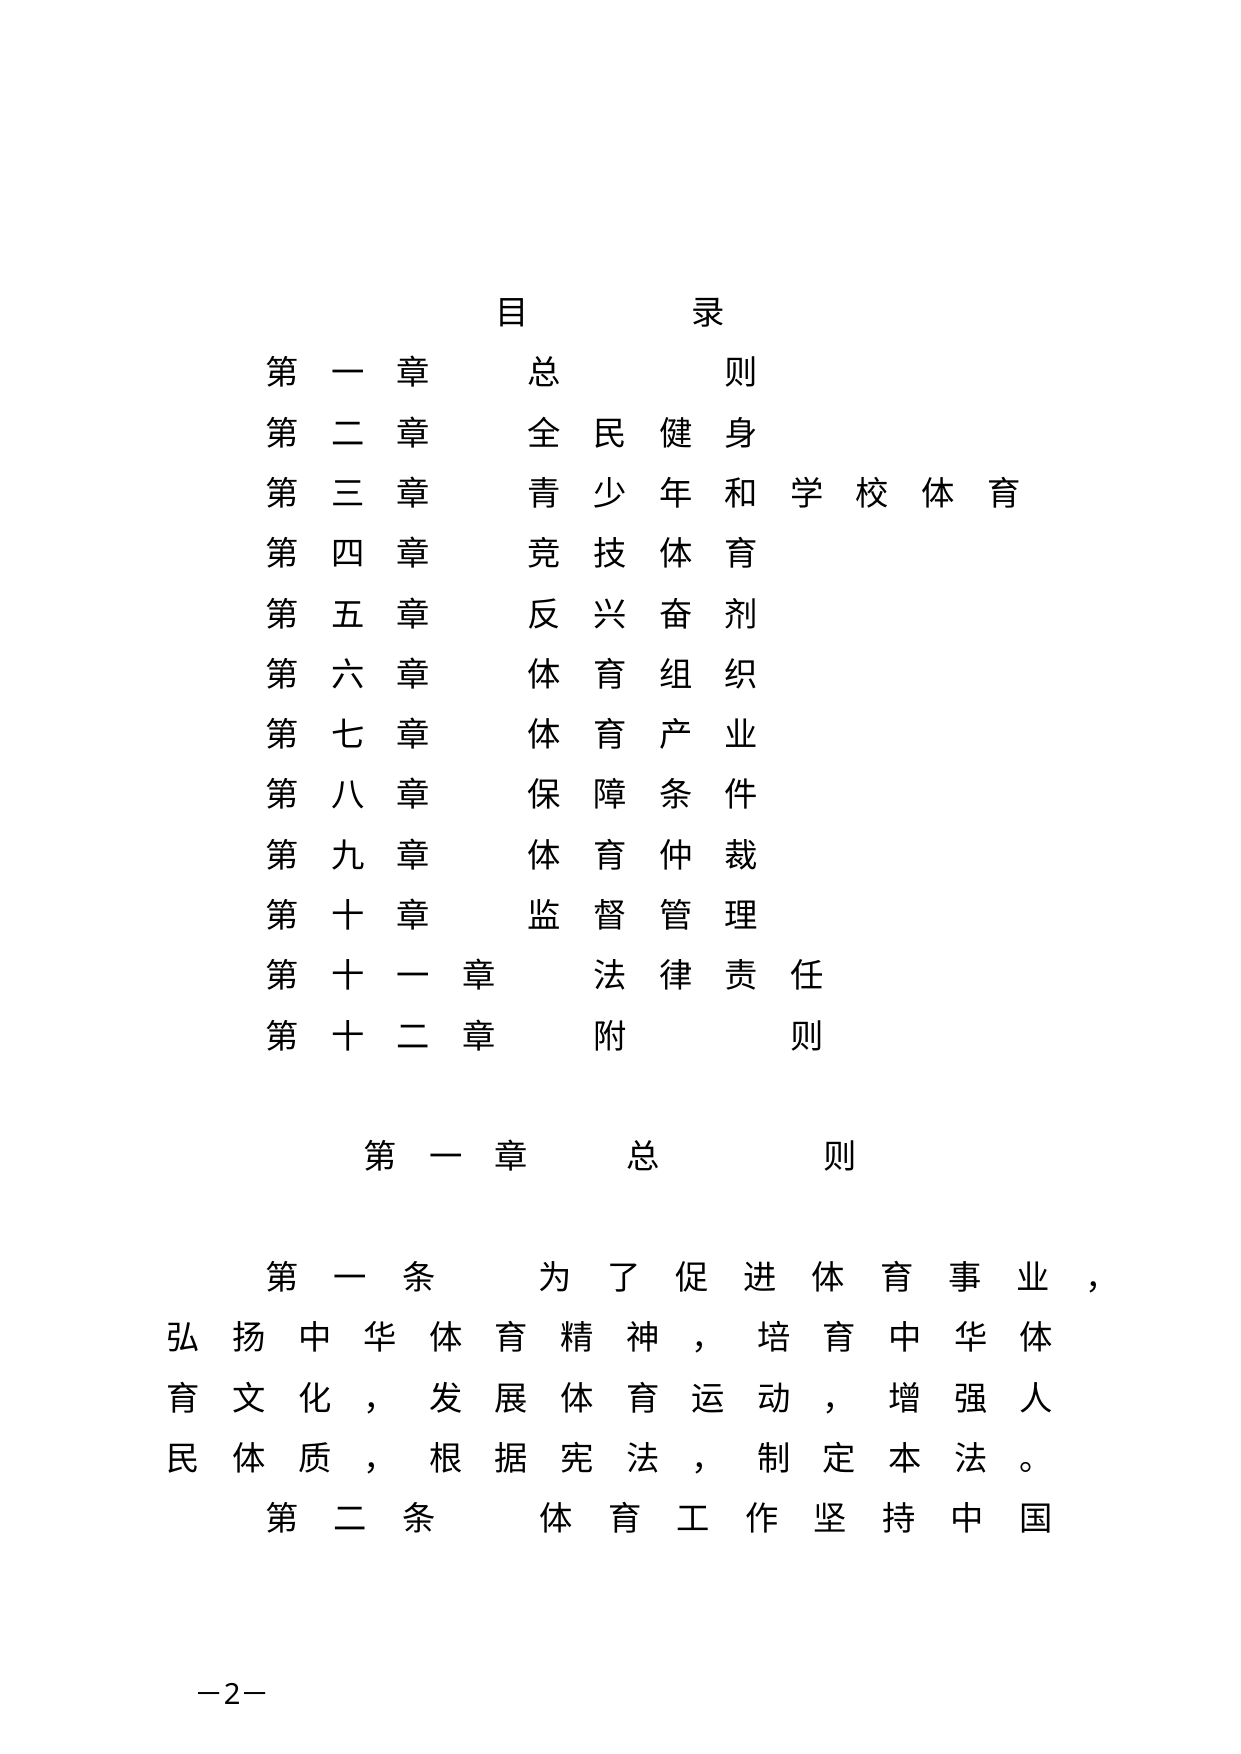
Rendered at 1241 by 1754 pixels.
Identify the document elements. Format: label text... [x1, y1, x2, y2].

text 第七章 体育产业 [167, 702, 1085, 762]
text 第五章 反兴奋剂 [167, 581, 1085, 642]
text 第四章 竞技体育 [167, 521, 1085, 581]
text 第八章 保障条件 [167, 762, 1085, 822]
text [167, 1486, 1085, 1546]
text 第十一章 法律责任 [167, 943, 1085, 1003]
text 第十二章 附 则 [167, 1003, 1085, 1064]
text 第三章 青少年和学校体育 [167, 461, 1085, 521]
text 第九章 体育仲裁 [167, 822, 1085, 883]
text 第一章 总 则 [167, 340, 1085, 400]
text 第十章 监督管理 [167, 883, 1085, 943]
text 第六章 体育组织 [167, 642, 1085, 702]
text 第一条 为了促进体育事业，弘扬中华体育精神，培育中华体育文化，发展体育运动，增强人民体质，根据宪法，制定本法。 [167, 1245, 1085, 1486]
text 目 录 [167, 280, 1085, 340]
text 第二章 全民健身 [167, 400, 1085, 461]
text 第一章 总 则 [167, 1124, 1085, 1184]
